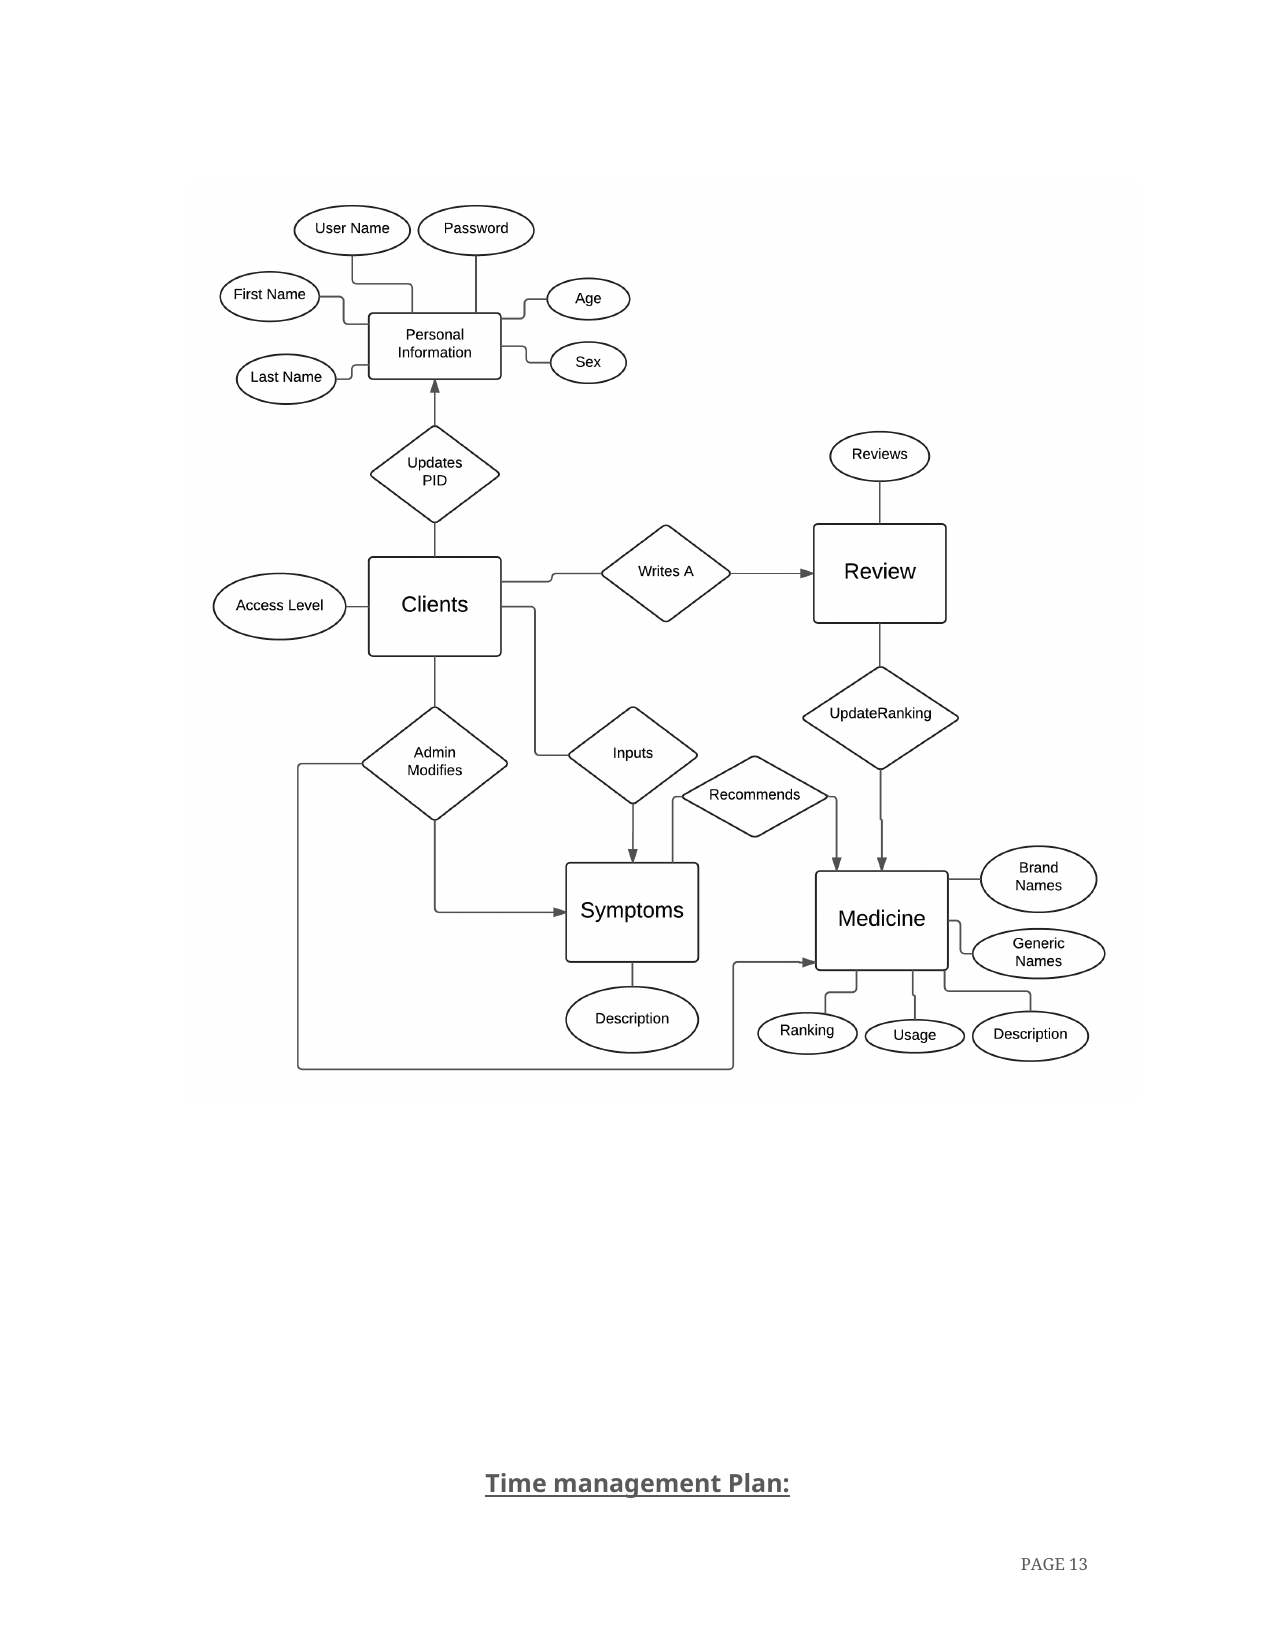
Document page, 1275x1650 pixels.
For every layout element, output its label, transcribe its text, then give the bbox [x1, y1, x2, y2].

picture [187, 180, 1138, 1102]
text Time management Plan: [187, 1466, 1087, 1500]
